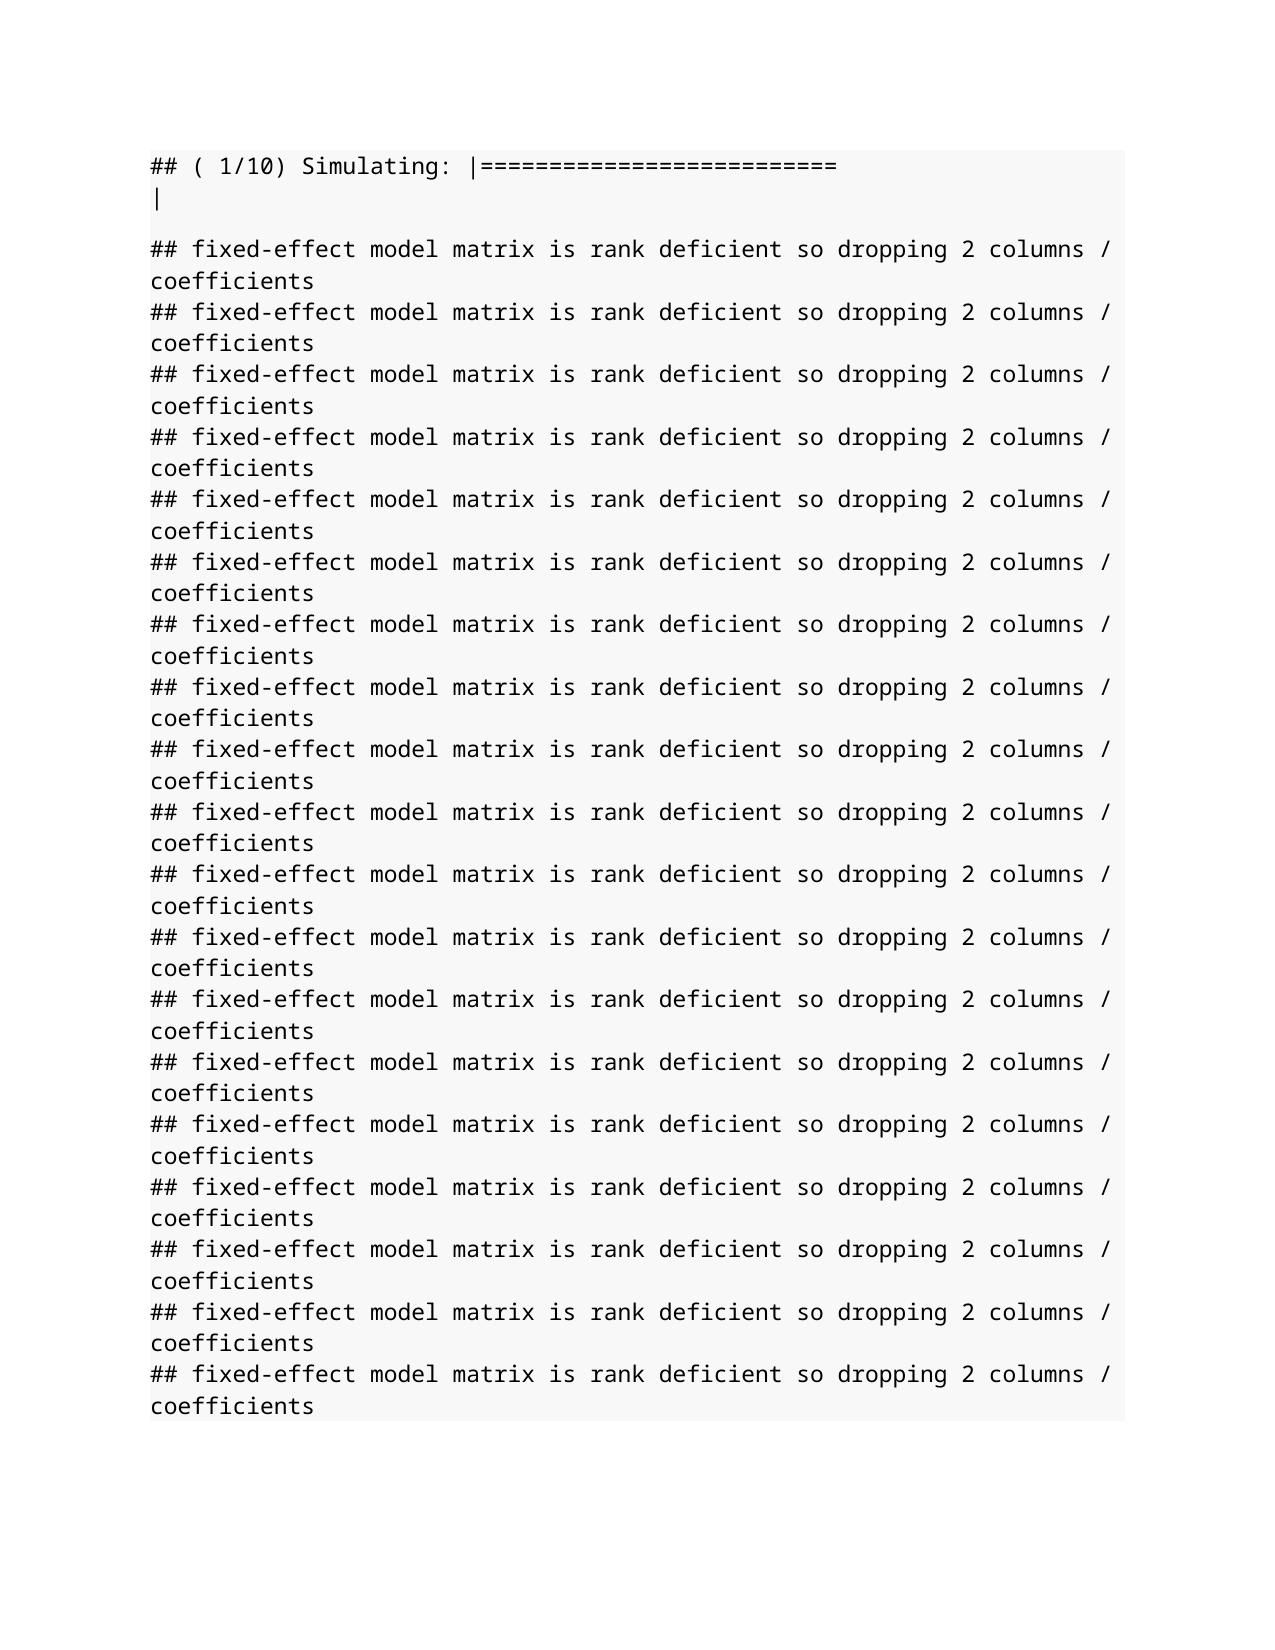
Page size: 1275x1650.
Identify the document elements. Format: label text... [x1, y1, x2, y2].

text ## ( 1/10) Simulating: |========================== | [150, 150, 1125, 212]
